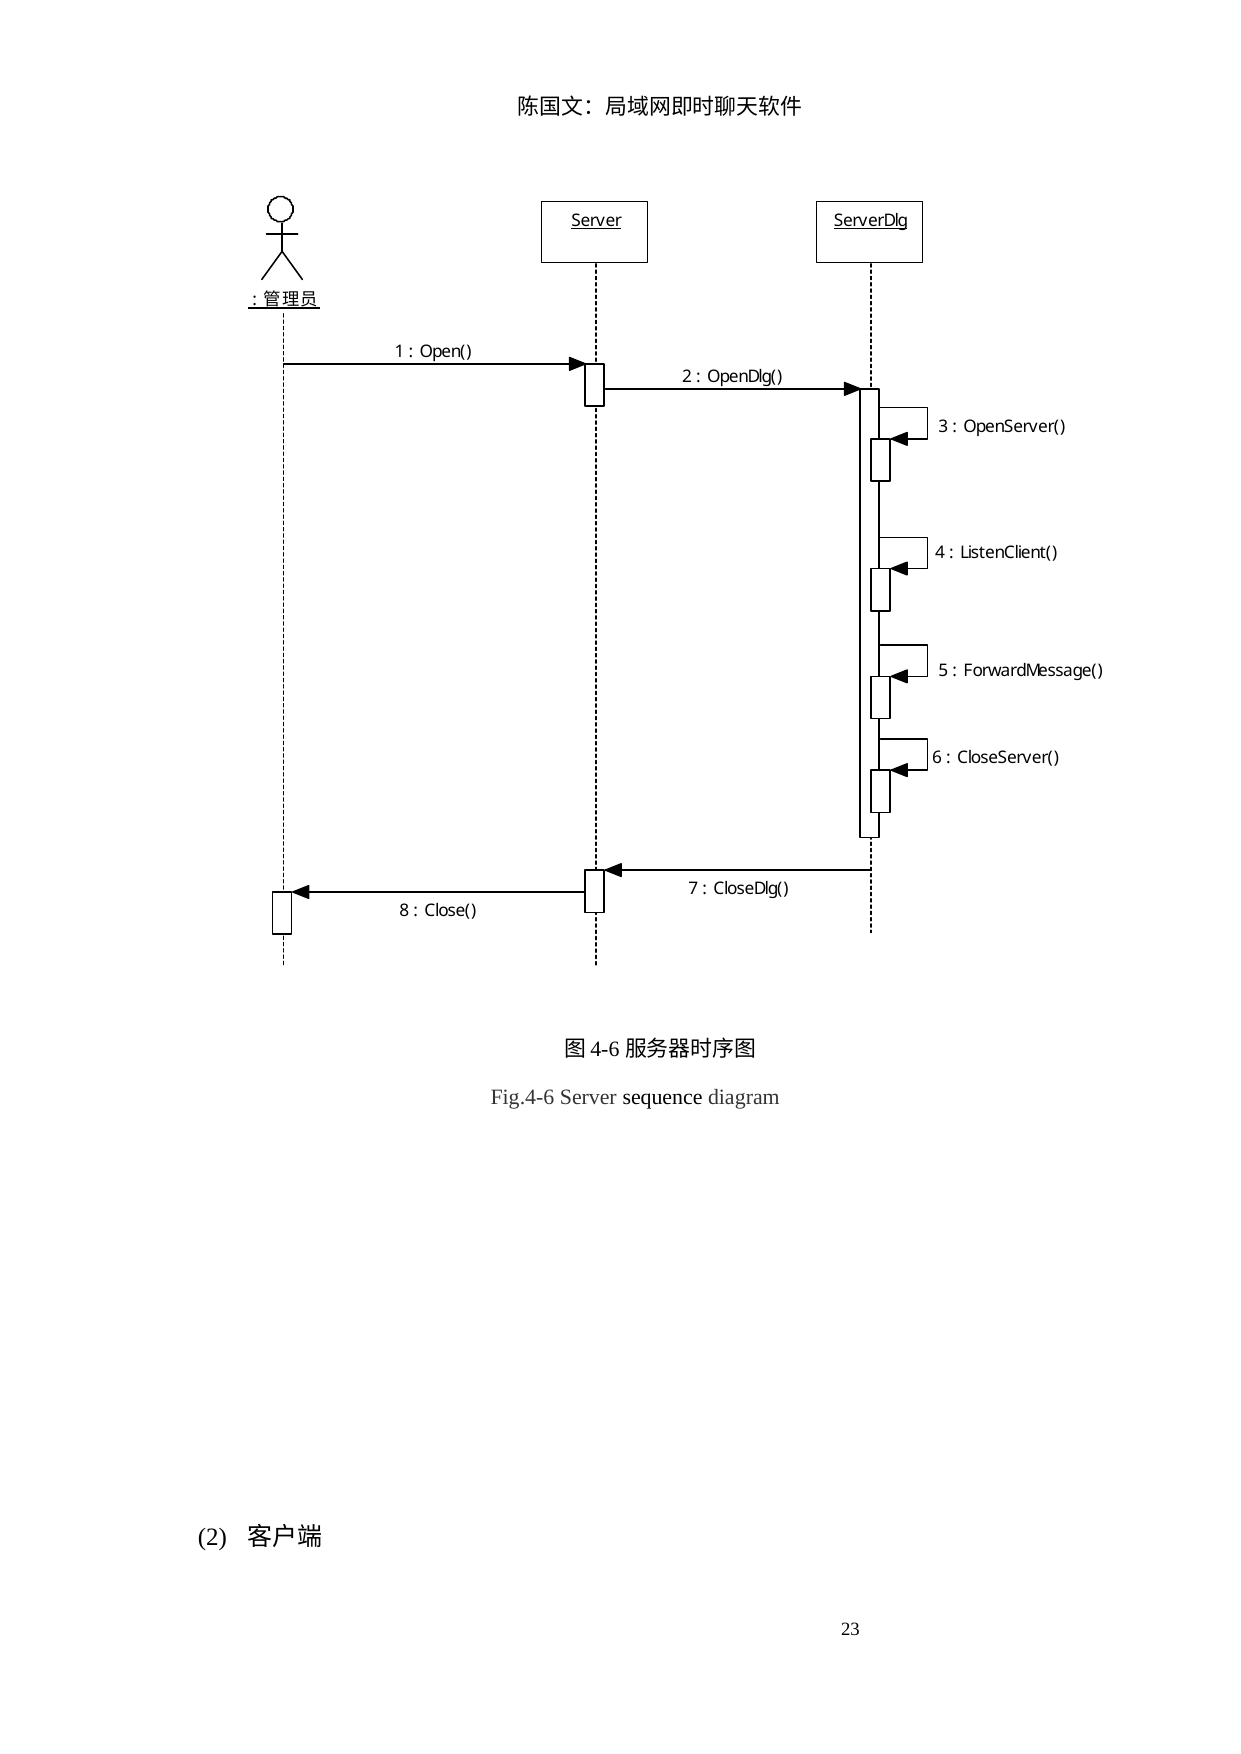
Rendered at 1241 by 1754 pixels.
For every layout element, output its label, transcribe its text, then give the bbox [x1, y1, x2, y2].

text Fig.4-6 Server sequence diagram [148, 1079, 1122, 1113]
list 客户端 [198, 1501, 1122, 1569]
text 图4-6 服务器时序图 [198, 164, 1122, 1064]
